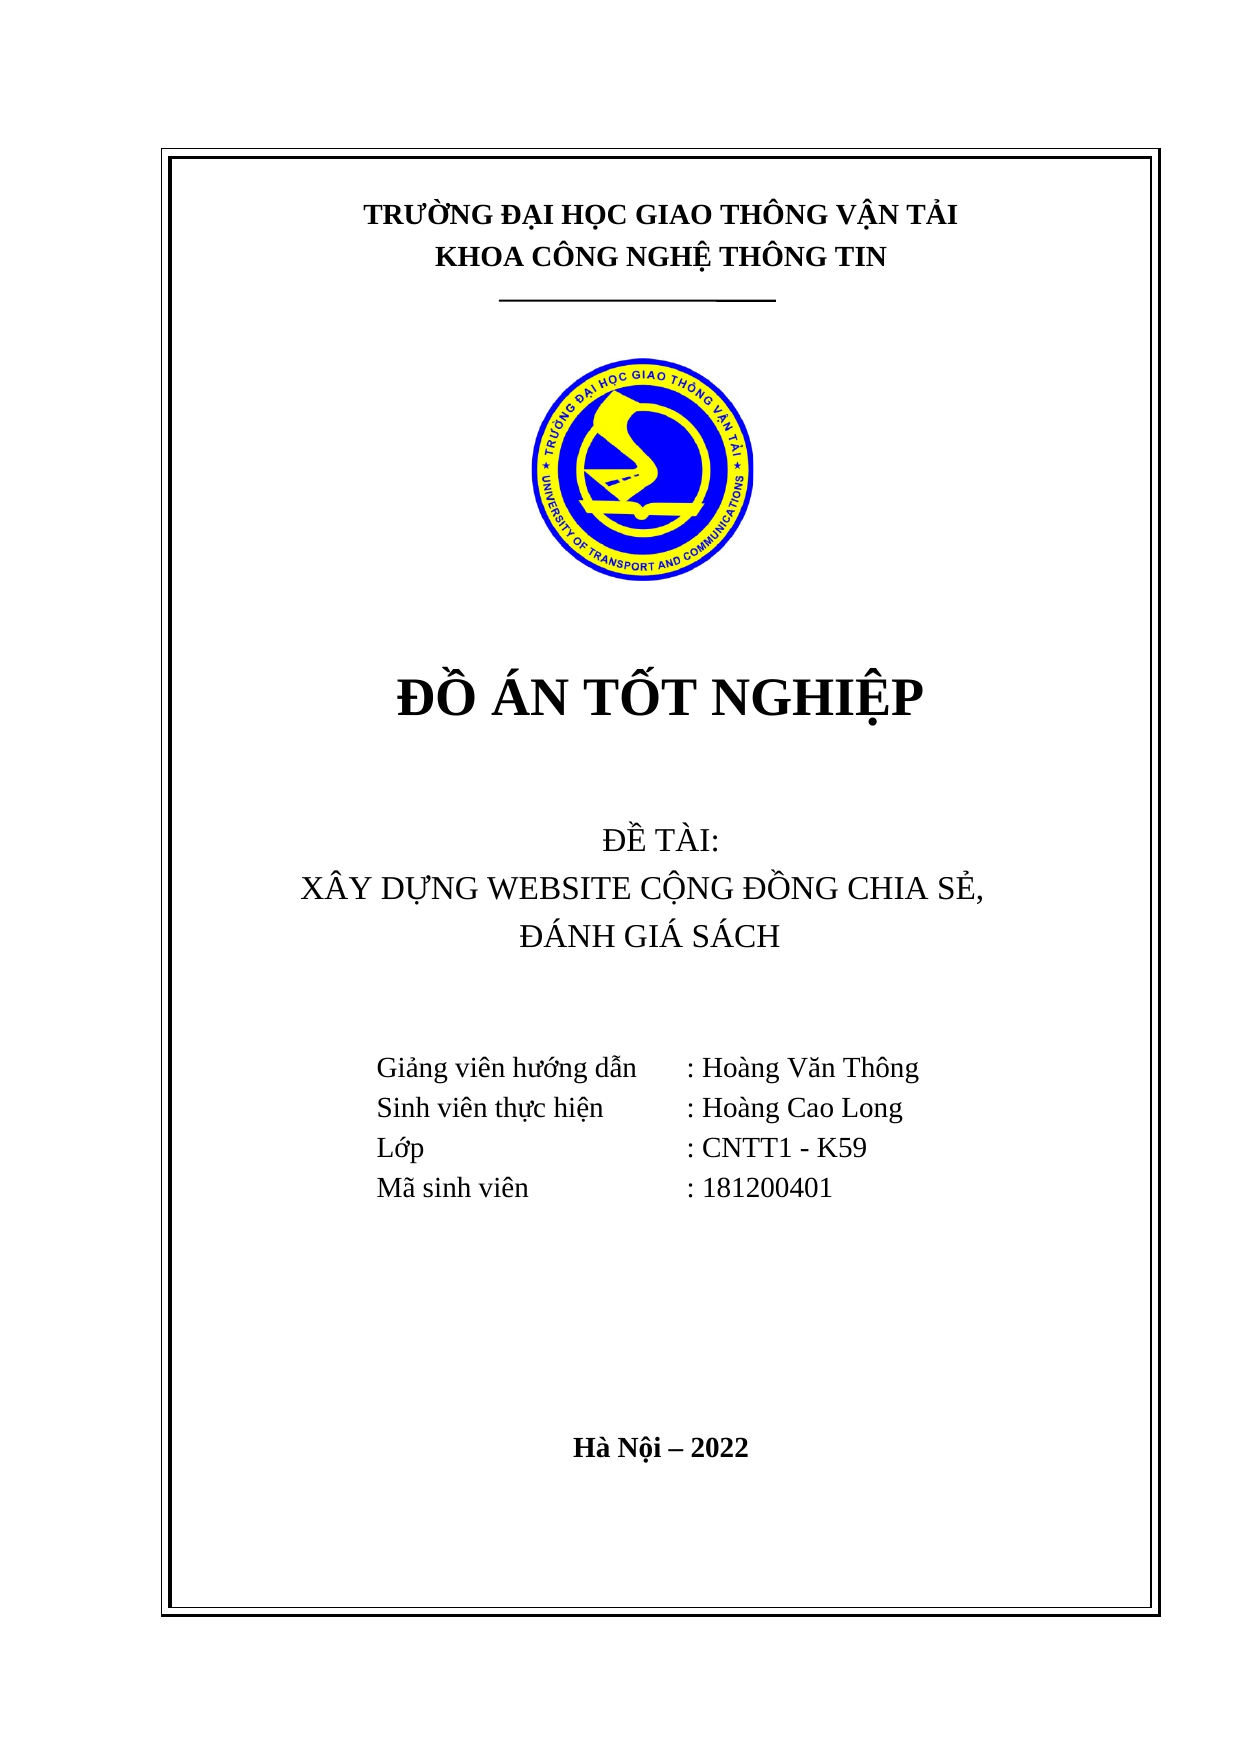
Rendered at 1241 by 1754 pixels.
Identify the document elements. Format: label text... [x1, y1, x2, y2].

picture [531, 358, 754, 581]
table_header TRƯỜNG ĐẠI HỌC GIAO THÔNG VẬN TẢI KHOA CÔNG NGHỆ THÔNG TIN ĐỒ ÁN TỐT NGHIỆP ĐỀ TÀI: XÂY DỰNG WEBSITE CỘNG ĐỒNG CHIA SẺ, ĐÁNH GIÁ SÁCH Hà Nội – 2022 [166, 149, 1156, 1606]
